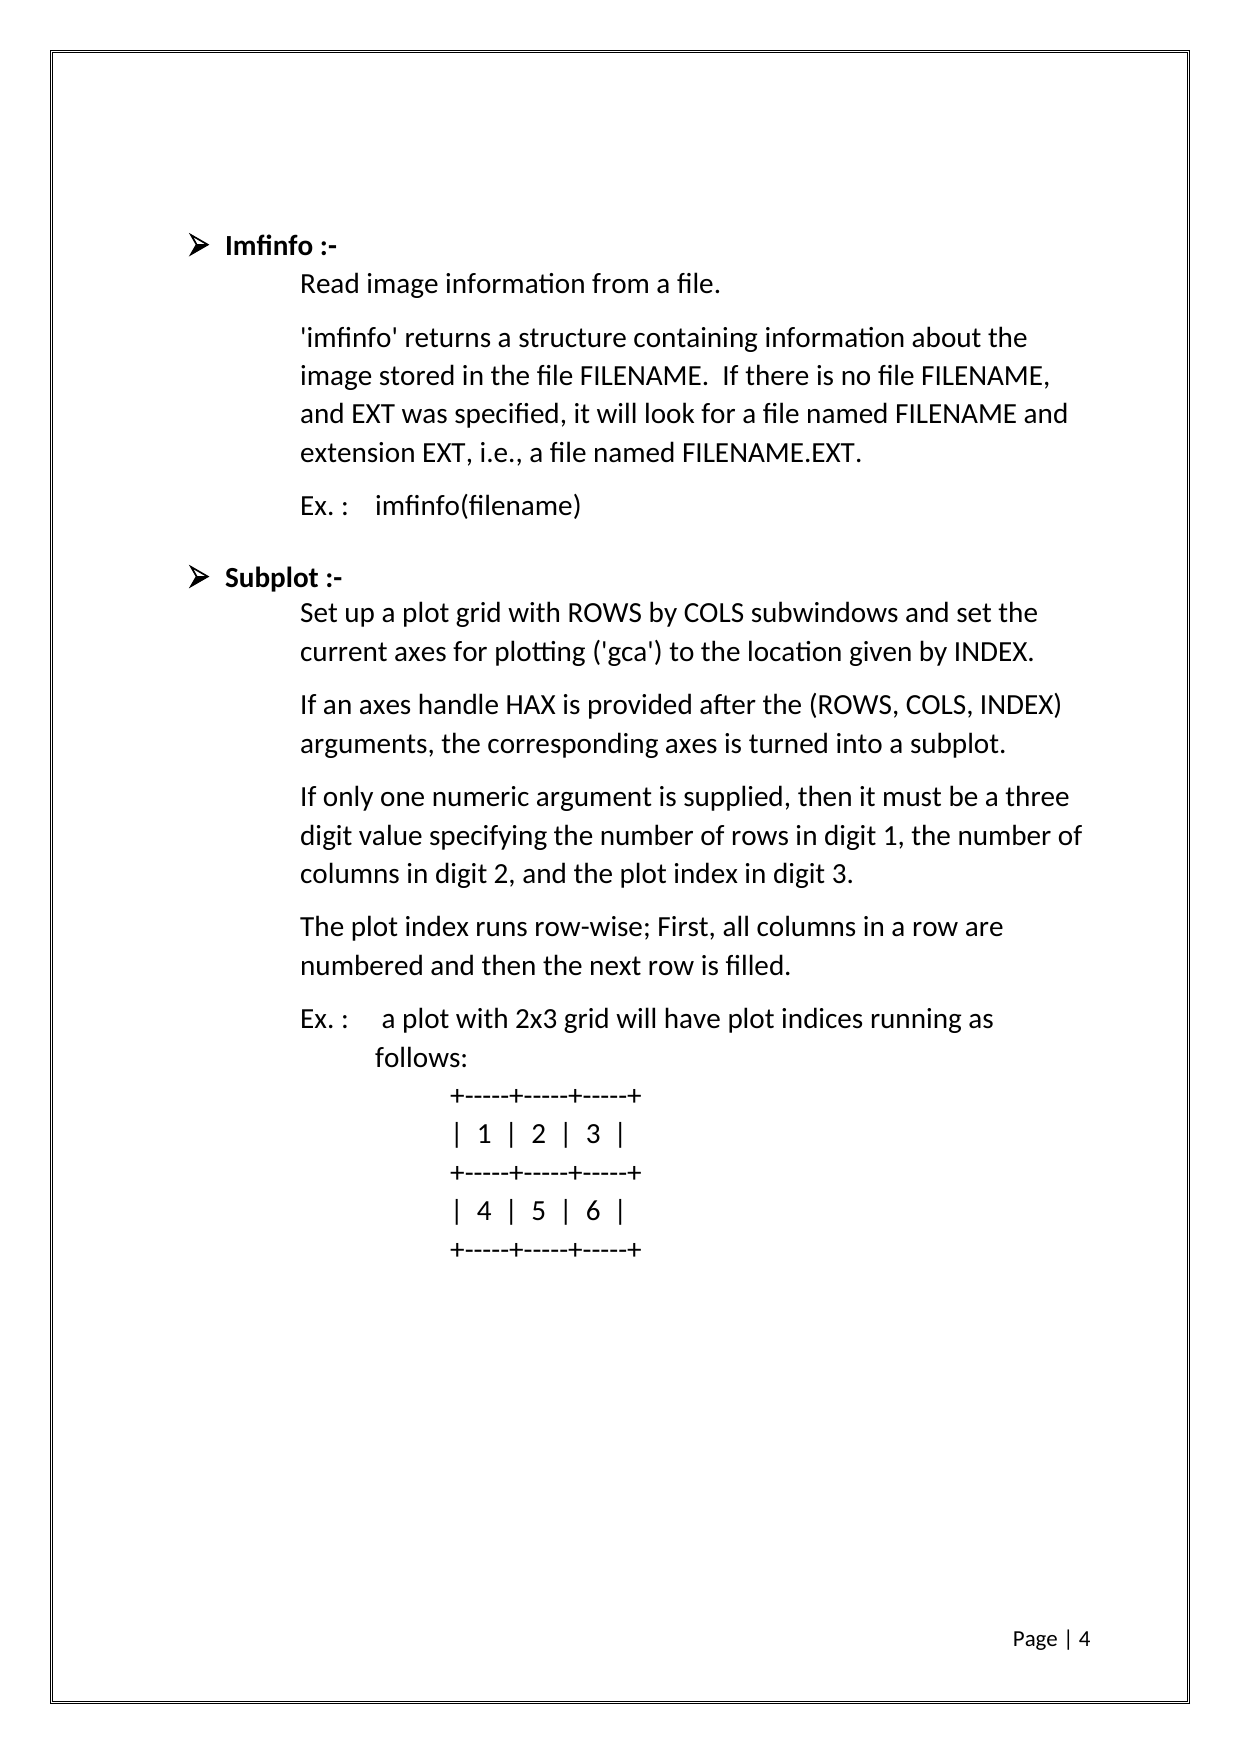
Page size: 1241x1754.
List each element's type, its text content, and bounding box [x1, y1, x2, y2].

list columns in digit 2, and the plot index in digit 3. [300, 855, 1090, 891]
list | 1 | 2 | 3 | [300, 1116, 1090, 1151]
list extension EXT, i.e., a file named FILENAME.EXT. [300, 434, 1090, 470]
list current axes for plotting ('gca') to the location given by INDEX. [300, 633, 1090, 668]
list Imfinfo :- [187, 227, 1090, 262]
list Ex. : a plot with 2x3 grid will have plot indices running as follows: [300, 1000, 1090, 1074]
list Set up a plot grid with ROWS by COLS subwindows and set the [300, 594, 1090, 630]
list 'imfinfo' returns a structure containing information about the [300, 319, 1090, 354]
list +-----+-----+-----+ [300, 1154, 1090, 1190]
list numbered and then the next row is filled. [300, 947, 1090, 982]
list arguments, the corresponding axes is turned into a subplot. [300, 725, 1090, 760]
list If only one numeric argument is supplied, then it must be a three [300, 778, 1090, 814]
list digit value specifying the number of rows in digit 1, the number of [300, 817, 1090, 852]
list Ex. : imfinfo(filename) [300, 487, 1090, 523]
list | 4 | 5 | 6 | [300, 1192, 1090, 1228]
list image stored in the file FILENAME. If there is no file FILENAME, [300, 357, 1090, 393]
list and EXT was specified, it will look for a file named FILENAME and [300, 396, 1090, 431]
list +-----+-----+-----+ [300, 1231, 1090, 1267]
list The plot index runs row-wise; First, all columns in a row are [300, 908, 1090, 944]
list Read image information from a file. [300, 265, 1090, 301]
list Subplot :- [187, 559, 1090, 594]
list If an axes handle HAX is provided after the (ROWS, COLS, INDEX) [300, 686, 1090, 722]
list +-----+-----+-----+ [300, 1077, 1090, 1113]
